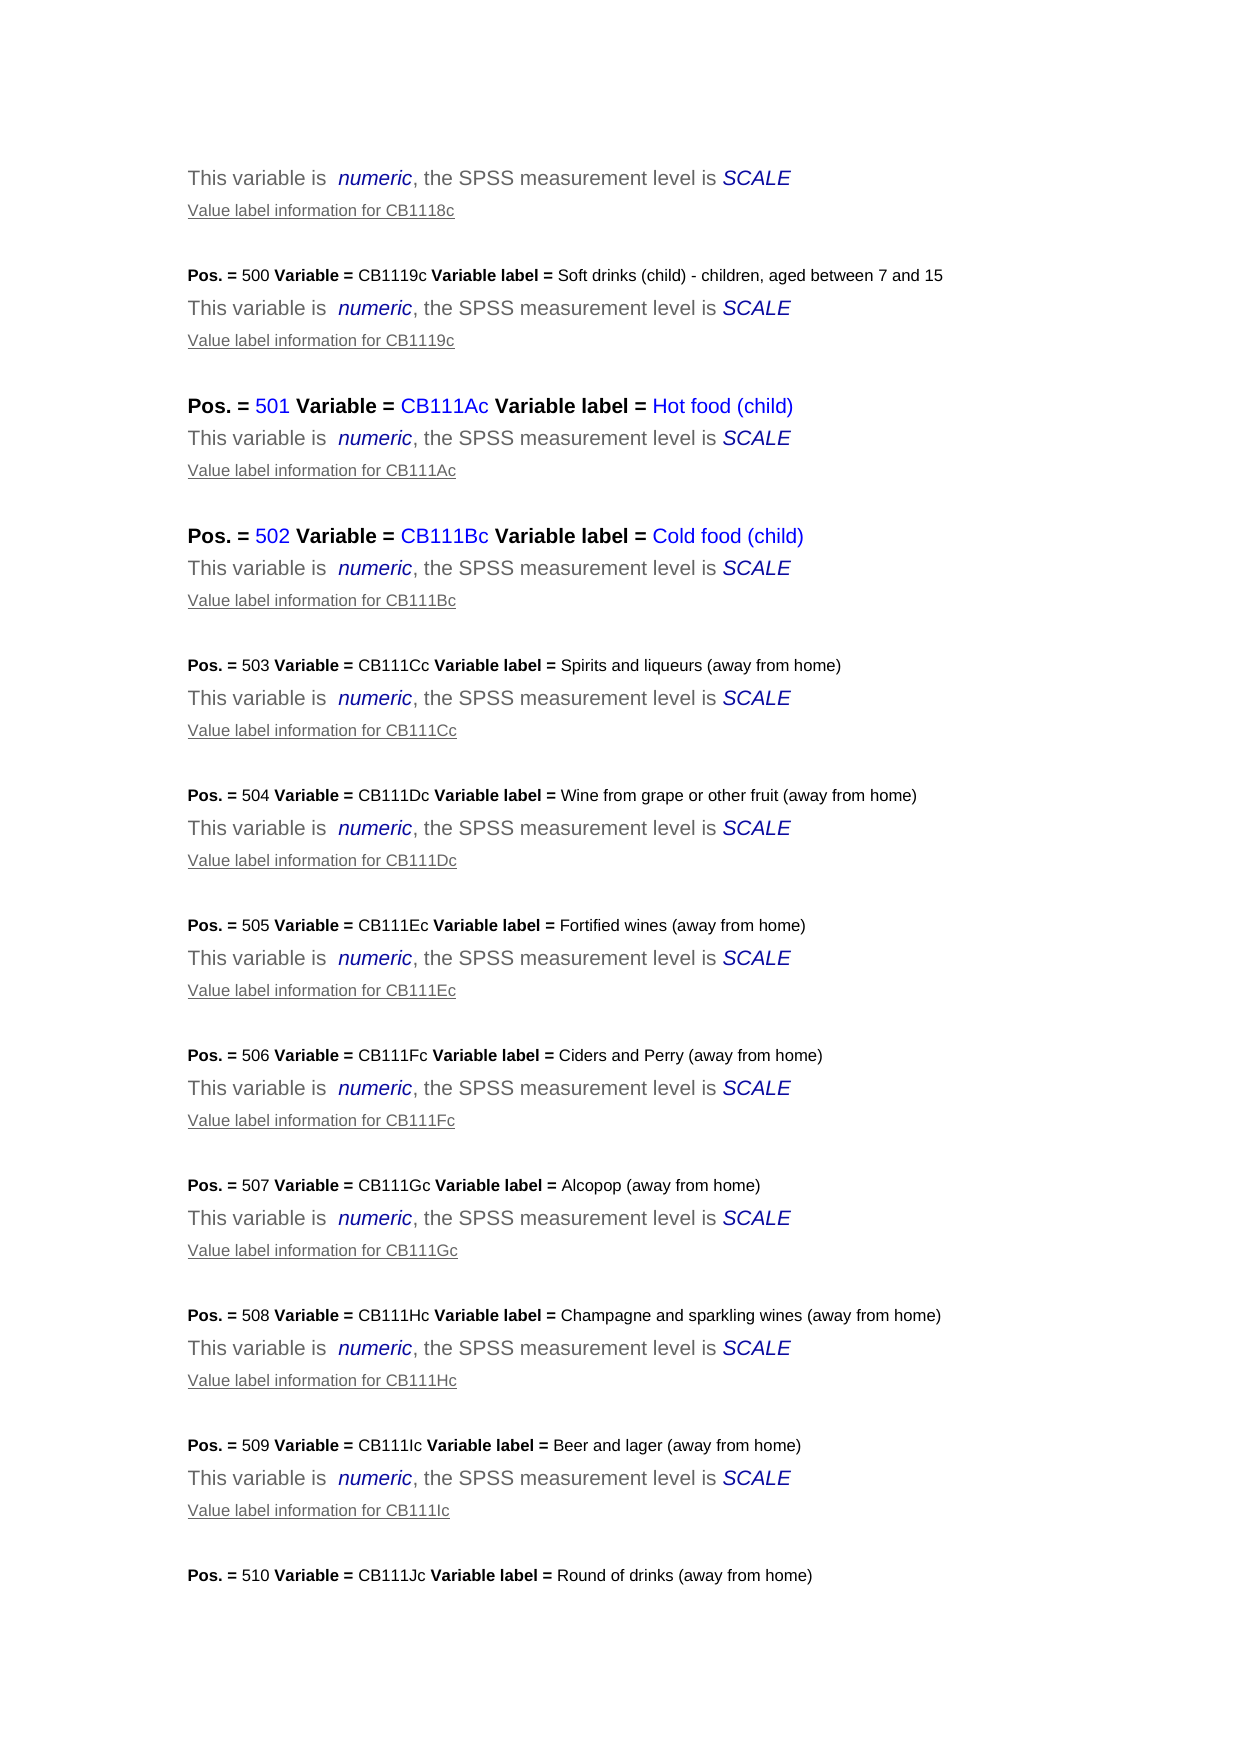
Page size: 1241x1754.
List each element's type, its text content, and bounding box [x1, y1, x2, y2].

text Pos. = 507 Variable = CB111Gc Variable label = Alcopop (away from home) [187, 1169, 1053, 1202]
text Pos. = 501 Variable = CB111Ac Variable label = Hot food (child) [187, 389, 1053, 422]
text Value label information for CB111Ec [187, 974, 1053, 1007]
text This variable is numeric, the SPSS measurement level is SCALE [187, 812, 1053, 844]
text Value label information for CB111Gc [187, 1234, 1053, 1267]
text This variable is numeric, the SPSS measurement level is SCALE [187, 1202, 1053, 1234]
text Pos. = 508 Variable = CB111Hc Variable label = Champagne and sparkling wines (away from home) [187, 1299, 1053, 1332]
text Pos. = 510 Variable = CB111Jc Variable label = Round of drinks (away from home) [187, 1559, 1053, 1592]
text Pos. = 500 Variable = CB1119c Variable label = Soft drinks (child) - children, aged between 7 and 15 [187, 259, 1053, 292]
text Pos. = 509 Variable = CB111Ic Variable label = Beer and lager (away from home) [187, 1429, 1053, 1462]
text Pos. = 504 Variable = CB111Dc Variable label = Wine from grape or other fruit (away from home) [187, 779, 1053, 812]
text Value label information for CB111Dc [187, 844, 1053, 877]
text Value label information for CB111Fc [187, 1104, 1053, 1137]
text This variable is numeric, the SPSS measurement level is SCALE [187, 292, 1053, 324]
text Value label information for CB1118c [187, 194, 1053, 227]
text Pos. = 502 Variable = CB111Bc Variable label = Cold food (child) [187, 519, 1053, 552]
text Value label information for CB111Ic [187, 1494, 1053, 1527]
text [187, 162, 1053, 194]
text This variable is numeric, the SPSS measurement level is SCALE [187, 422, 1053, 454]
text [187, 1462, 1053, 1494]
text This variable is numeric, the SPSS measurement level is SCALE [187, 1072, 1053, 1104]
text Pos. = 506 Variable = CB111Fc Variable label = Ciders and Perry (away from home) [187, 1039, 1053, 1072]
text Pos. = 503 Variable = CB111Cc Variable label = Spirits and liqueurs (away from home) [187, 649, 1053, 682]
text Value label information for CB111Ac [187, 454, 1053, 487]
text This variable is numeric, the SPSS measurement level is SCALE [187, 1332, 1053, 1364]
text Value label information for CB111Bc [187, 584, 1053, 617]
text This variable is numeric, the SPSS measurement level is SCALE [187, 682, 1053, 714]
text Pos. = 505 Variable = CB111Ec Variable label = Fortified wines (away from home) [187, 909, 1053, 942]
text This variable is numeric, the SPSS measurement level is SCALE [187, 552, 1053, 584]
text This variable is numeric, the SPSS measurement level is SCALE [187, 942, 1053, 974]
text Value label information for CB1119c [187, 324, 1053, 357]
text Value label information for CB111Hc [187, 1364, 1053, 1397]
text Value label information for CB111Cc [187, 714, 1053, 747]
